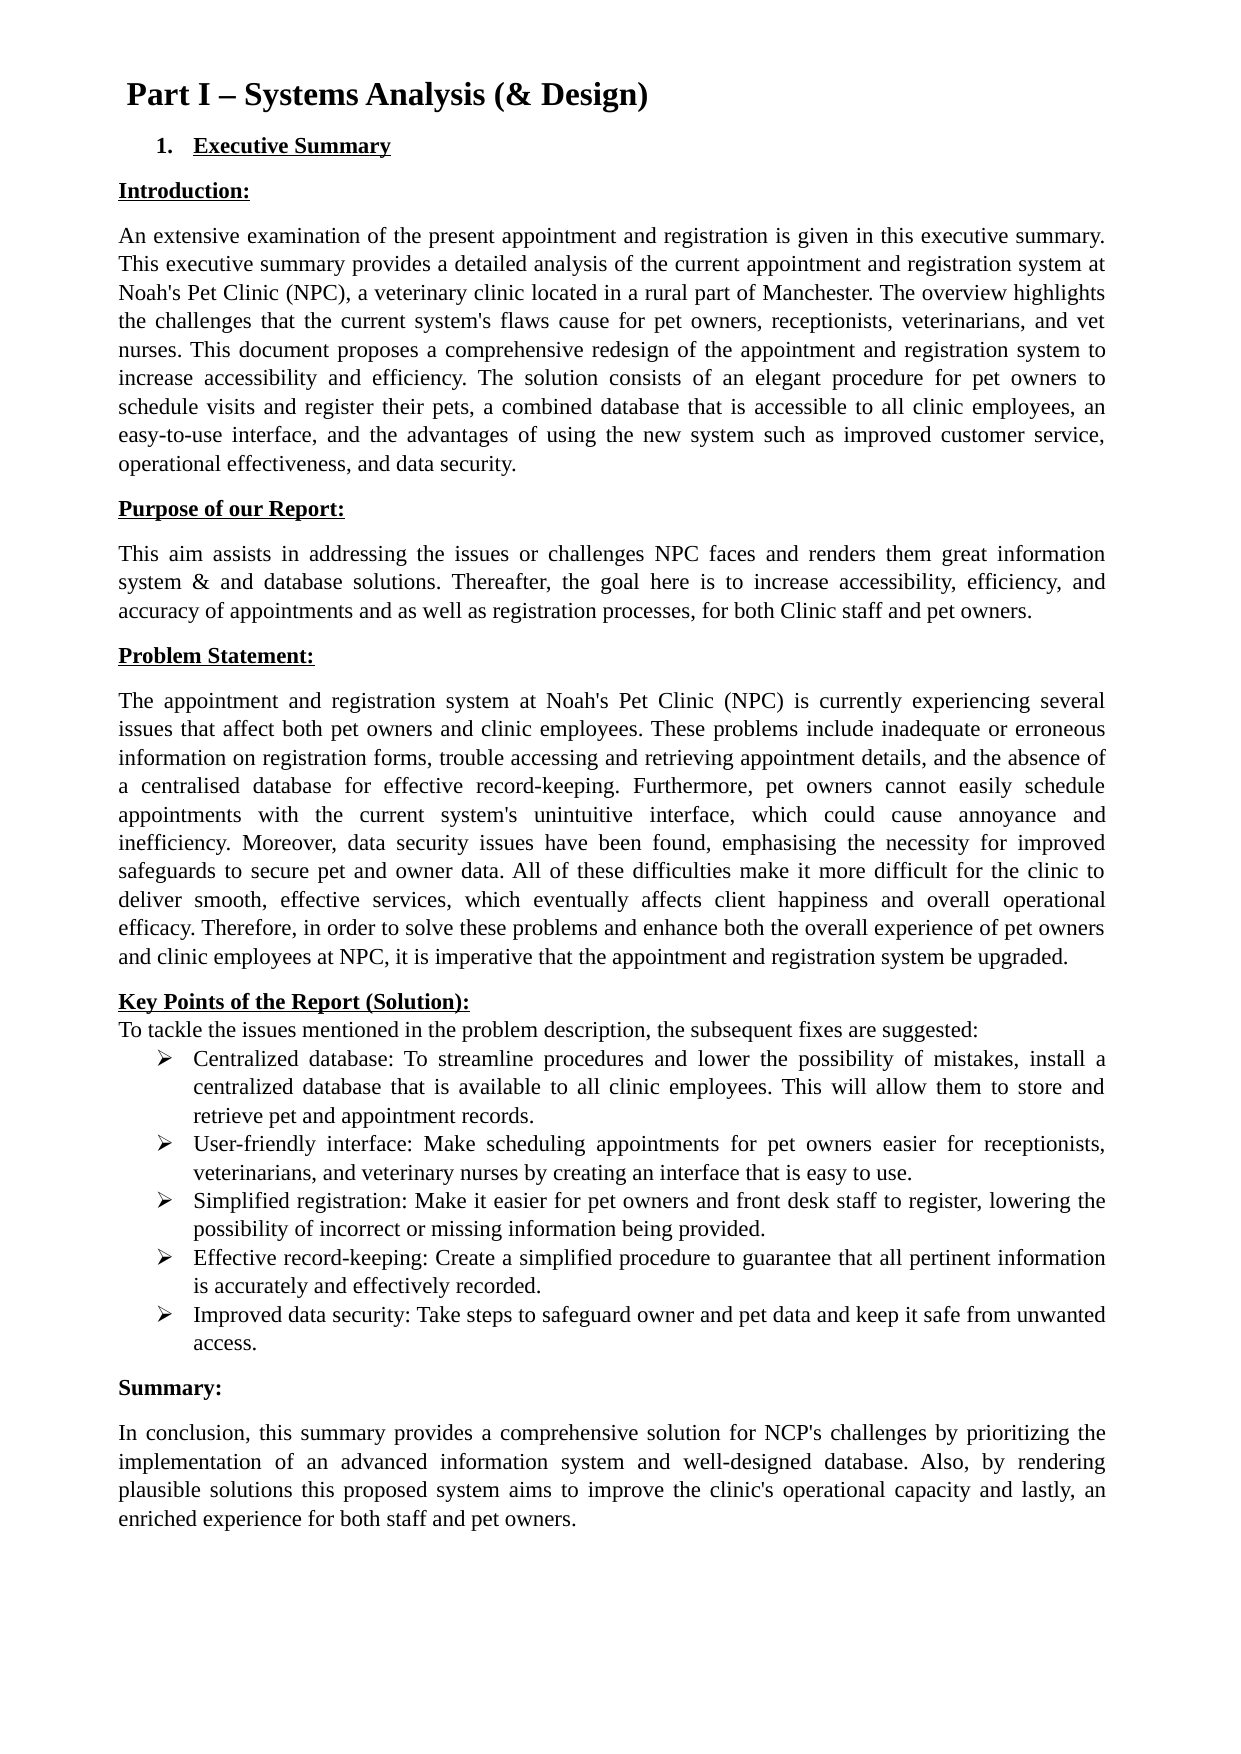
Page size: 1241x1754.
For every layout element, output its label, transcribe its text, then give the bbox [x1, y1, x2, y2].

list Centralized database: To streamline procedures and lower the possibility of mistakes, install a centralized database that is available to all clinic employees. This will allow them to store and retrieve pet and appointment records. [156, 1045, 1107, 1128]
text Part I – Systems Analysis (& Design) [118, 74, 1107, 112]
text An extensive examination of the present appointment and registration is given in this executive summary. This executive summary provides a detailed analysis of the current appointment and registration system at Noah's Pet Clinic (NPC), a veterinary clinic located in a rural part of Manchester. The overview highlights the challenges that the current system's flaws cause for pet owners, receptionists, veterinarians, and vet nurses. This document proposes a comprehensive redesign of the appointment and registration system to increase accessibility and efficiency. The solution consists of an elegant procedure for pet owners to schedule visits and register their pets, a combined database that is accessible to all clinic employees, an easy-to-use interface, and the advantages of using the new system such as improved customer service, operational effectiveness, and data security. [118, 222, 1107, 476]
text To tackle the issues mentioned in the problem description, the subsequent fixes are suggested: [118, 1016, 1107, 1043]
text Introduction: [118, 177, 1107, 203]
list Improved data security: Take steps to safeguard owner and pet data and keep it safe from unwanted access. [156, 1301, 1107, 1356]
text Key Points of the Report (Solution): [118, 988, 1107, 1014]
list Simplified registration: Make it easier for pet owners and front desk staff to register, lowering the possibility of incorrect or missing information being provided. [156, 1187, 1107, 1242]
text Purpose of our Report: [118, 495, 1107, 521]
list Effective record-keeping: Create a simplified procedure to guarantee that all pertinent information is accurately and effectively recorded. [156, 1244, 1107, 1299]
list User-friendly interface: Make scheduling appointments for pet owners easier for receptionists, veterinarians, and veterinary nurses by creating an interface that is easy to use. [156, 1130, 1107, 1185]
text Problem Statement: [118, 642, 1107, 668]
text This aim assists in addressing the issues or challenges NPC faces and renders them great information system & and database solutions. Thereafter, the goal here is to increase accessibility, efficiency, and accuracy of appointments and as well as registration processes, for both Clinic staff and pet owners. [118, 540, 1107, 623]
list Executive Summary [156, 132, 1107, 158]
text Summary: [118, 1374, 1107, 1401]
text In conclusion, this summary provides a comprehensive solution for NCP's challenges by prioritizing the implementation of an advanced information system and well-designed database. Also, by rendering plausible solutions this proposed system aims to improve the clinic's operational capacity and lastly, an enriched experience for both staff and pet owners. [118, 1419, 1107, 1531]
text The appointment and registration system at Noah's Pet Clinic (NPC) is currently experiencing several issues that affect both pet owners and clinic employees. These problems include inadequate or erroneous information on registration forms, trouble accessing and retrieving appointment details, and the absence of a centralised database for effective record-keeping. Furthermore, pet owners cannot easily schedule appointments with the current system's unintuitive interface, which could cause annoyance and inefficiency. Moreover, data security issues have been found, emphasising the necessity for improved safeguards to secure pet and owner data. All of these difficulties make it more difficult for the clinic to deliver smooth, effective services, which eventually affects client happiness and overall operational efficacy. Therefore, in order to solve these problems and enhance both the overall experience of pet owners and clinic employees at NPC, it is imperative that the appointment and registration system be upgraded. [118, 687, 1107, 969]
